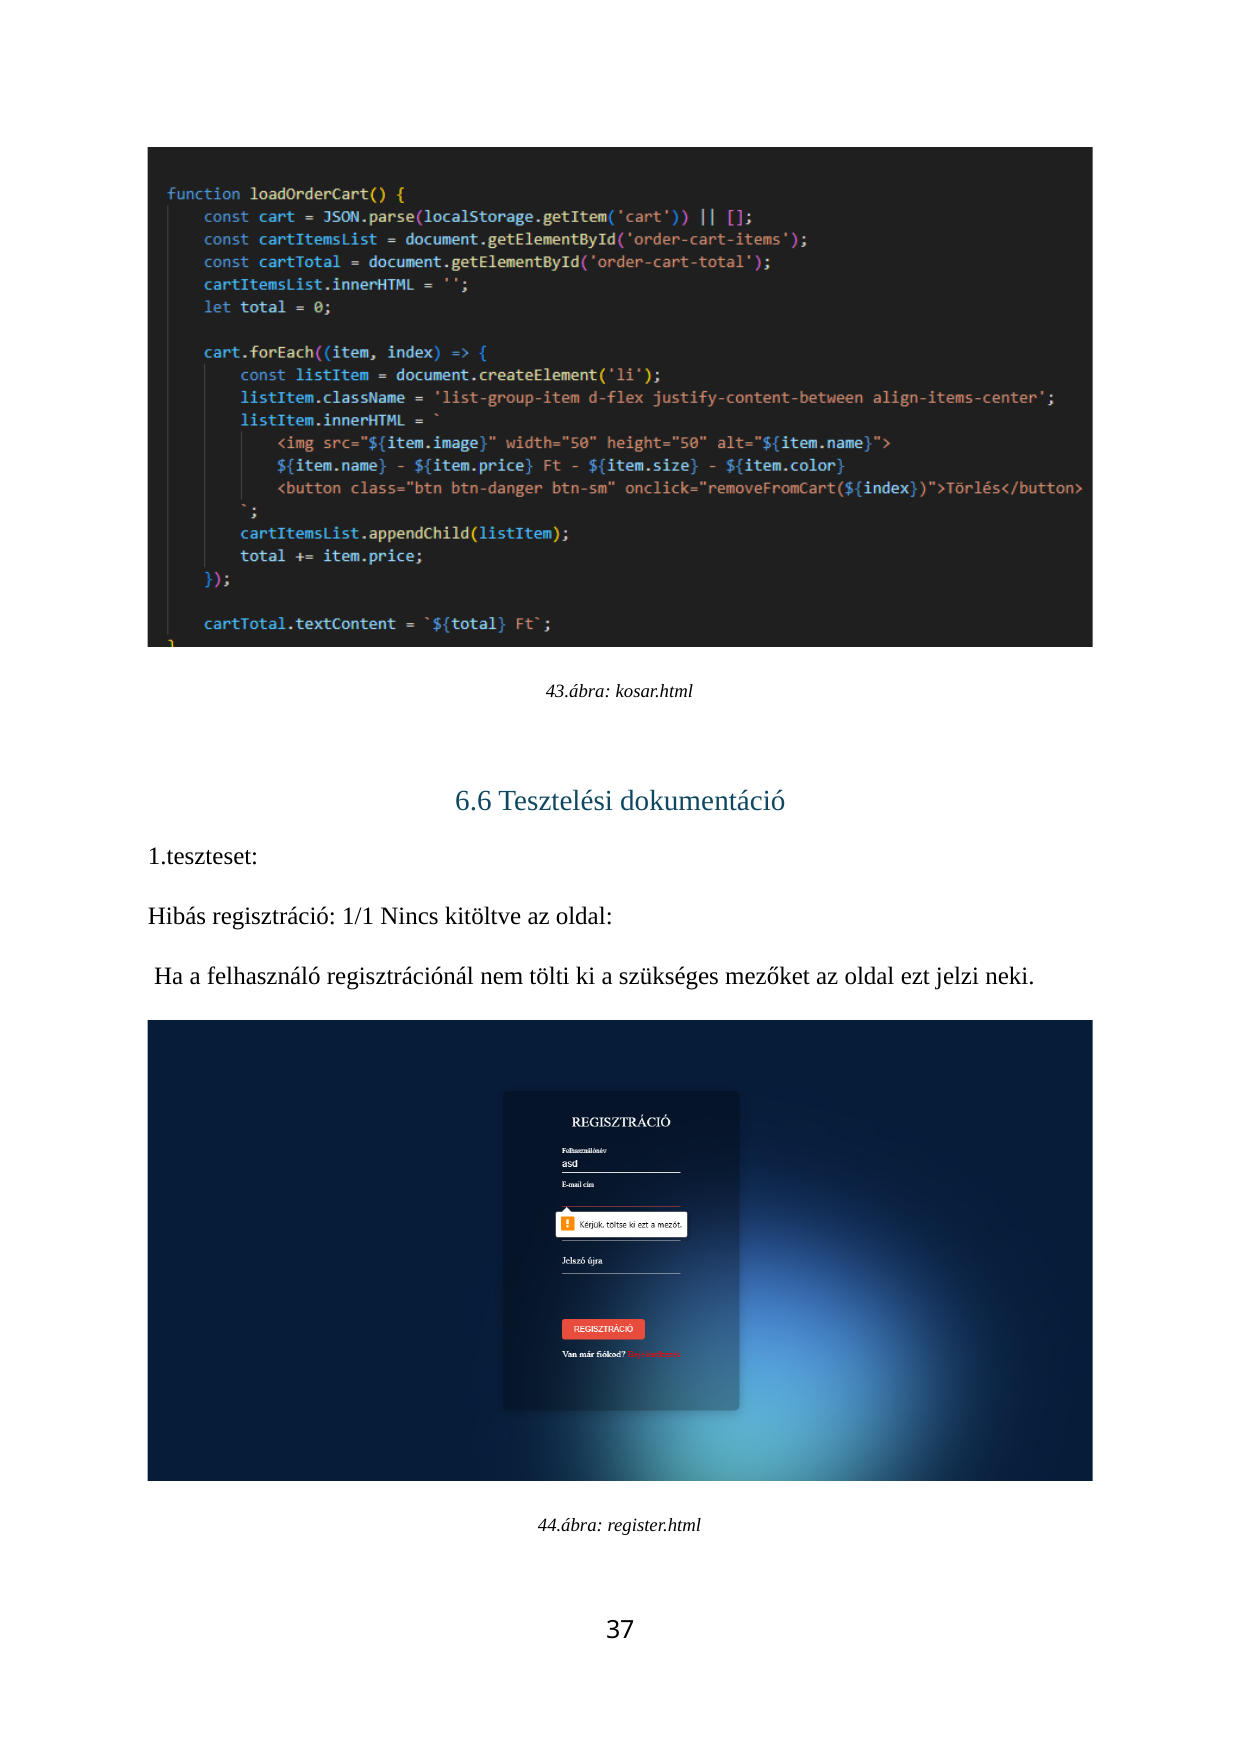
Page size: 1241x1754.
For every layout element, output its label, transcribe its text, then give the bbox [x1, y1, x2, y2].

picture [147, 147, 1093, 647]
text 44.ábra: register.html [148, 1514, 1093, 1536]
text 43.ábra: kosar.html [148, 680, 1093, 702]
subtitle 6.6 Tesztelési dokumentáció [148, 783, 1093, 816]
picture [147, 1020, 1093, 1481]
text 1.teszteset: [148, 841, 1093, 870]
text Ha a felhasználó regisztrációnál nem tölti ki a szükséges mezőket az oldal ezt jelzi neki. [148, 961, 1093, 989]
text Hibás regisztráció: 1/1 Nincs kitöltve az oldal: [148, 901, 1093, 930]
